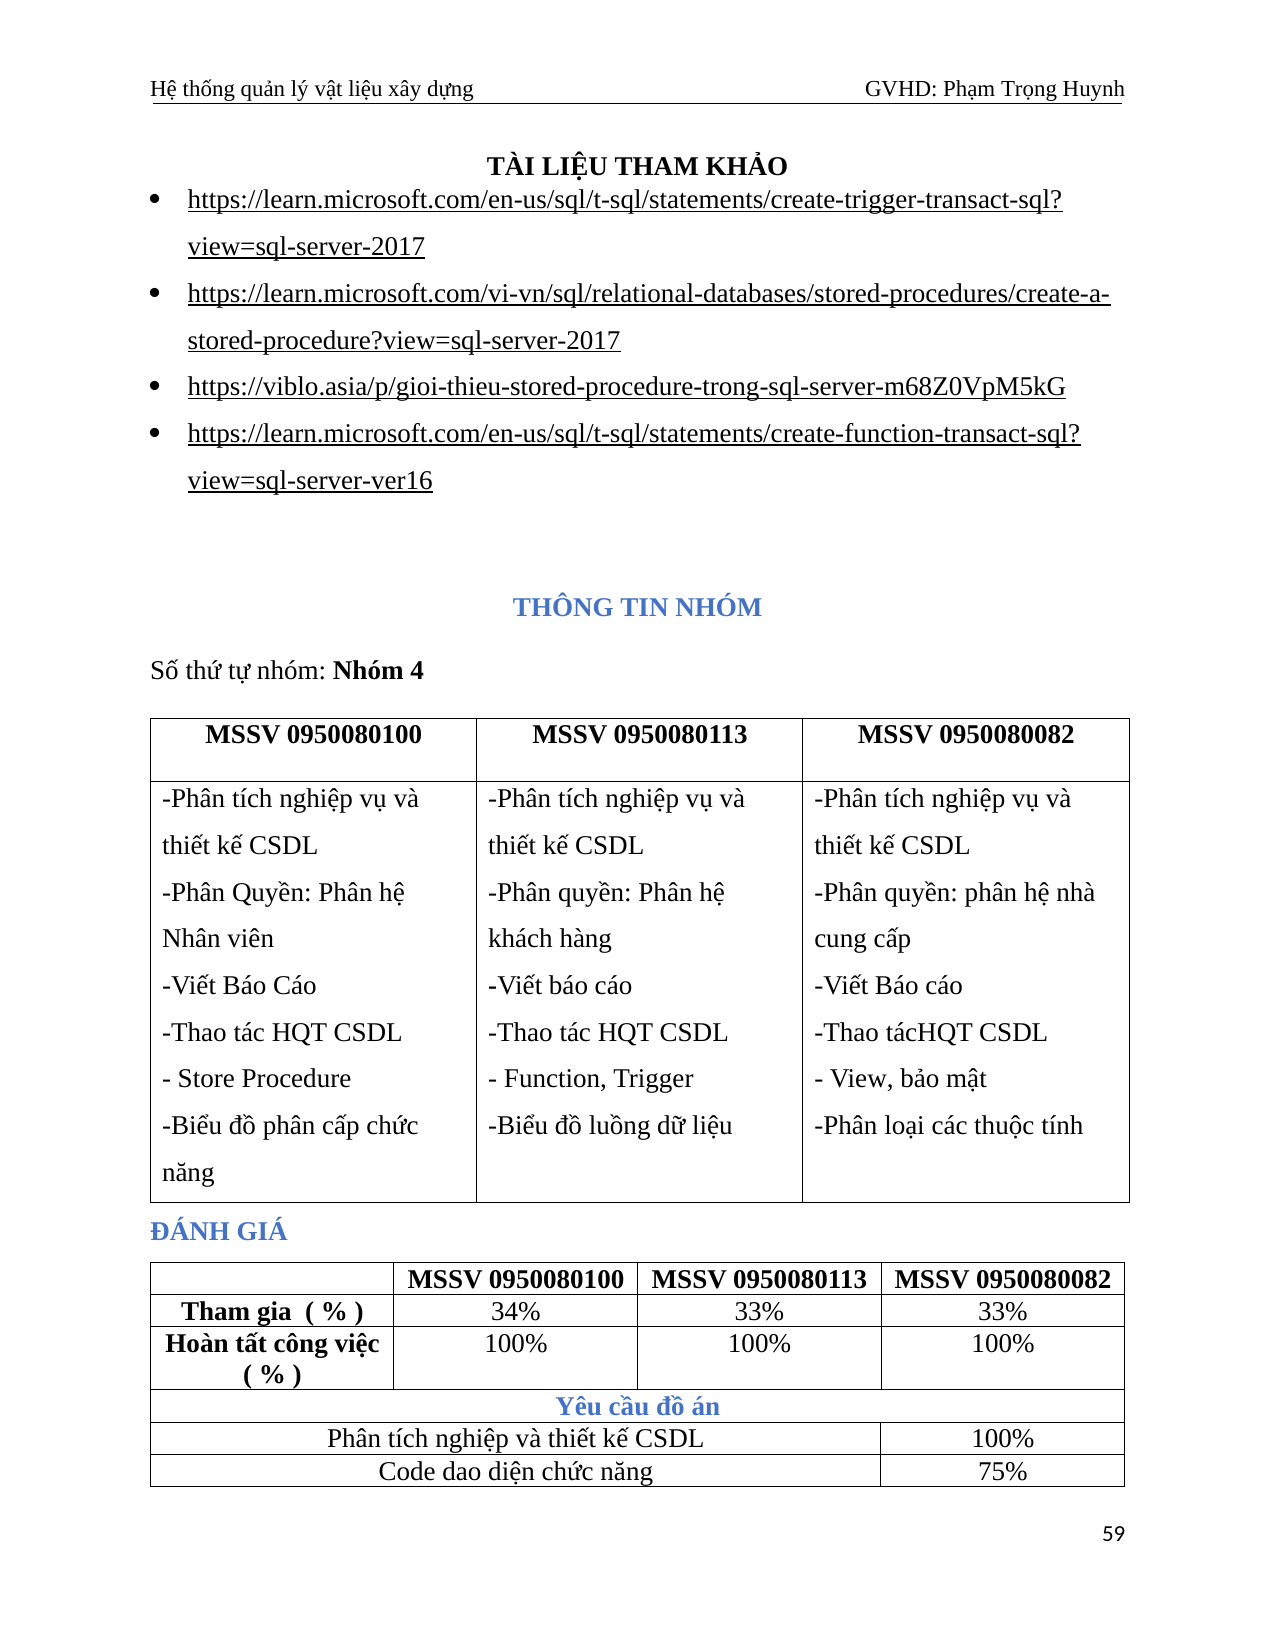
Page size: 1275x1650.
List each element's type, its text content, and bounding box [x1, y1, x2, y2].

table_cell 75% [881, 1455, 1124, 1486]
table_cell Tham gia ( % ) [151, 1295, 393, 1326]
list https://learn.microsoft.com/en-us/sql/t-sql/statements/create-function-transact-sql?view=sql-server-ver16 [150, 417, 1125, 495]
table_header MSSV 0950080113 [638, 1263, 881, 1294]
list https://viblo.asia/p/gioi-thieu-stored-procedure-trong-sql-server-m68Z0VpM5kG [150, 370, 1125, 402]
table_cell 100% [638, 1327, 881, 1389]
table_cell -Phân tích nghiệp vụ và thiết kế CSDL -Phân quyền: phân hệ nhà cung cấp -Viết Báo cáo -Thao tácHQT CSDL - View, bảo mật -Phân loại các thuộc tính [803, 782, 1129, 1202]
table_header MSSV 0950080082 [803, 719, 1129, 781]
table_header [151, 1263, 393, 1294]
table_cell 100% [882, 1327, 1124, 1389]
table_cell 33% [638, 1295, 881, 1326]
list https://learn.microsoft.com/en-us/sql/t-sql/statements/create-trigger-transact-sql?view=sql-server-2017 [150, 183, 1125, 261]
text Số thứ tự nhóm: Nhóm 4 [150, 654, 1125, 685]
table_cell 100% [881, 1423, 1124, 1454]
table_cell -Phân tích nghiệp vụ và thiết kế CSDL -Phân Quyền: Phân hệ Nhân viên -Viết Báo Cáo -Thao tác HQT CSDL - Store Procedure -Biểu đồ phân cấp chức năng [151, 782, 476, 1202]
table_cell -Phân tích nghiệp vụ và thiết kế CSDL -Phân quyền: Phân hệ khách hàng -Viết báo cáo -Thao tác HQT CSDL - Function, Trigger -Biểu đồ luồng dữ liệu [477, 782, 802, 1202]
table_cell Phân tích nghiệp và thiết kế CSDL [151, 1423, 880, 1454]
table_cell 33% [882, 1295, 1124, 1326]
table_cell Hoàn tất công việc ( % ) [151, 1327, 393, 1389]
list https://learn.microsoft.com/vi-vn/sql/relational-databases/stored-procedures/create-a-stored-procedure?view=sql-server-2017 [150, 277, 1125, 355]
table_header MSSV 0950080082 [882, 1263, 1124, 1294]
text ĐÁNH GIÁ [150, 1215, 976, 1246]
table_cell Yêu cầu đồ án [151, 1390, 1124, 1422]
subtitle TÀI LIỆU THAM KHẢO [150, 150, 1125, 181]
table_header MSSV 0950080100 [151, 719, 476, 781]
table_cell Code dao diện chức năng [151, 1455, 880, 1486]
table_header MSSV 0950080100 [394, 1263, 637, 1294]
table_cell 34% [394, 1295, 637, 1326]
table_cell 100% [394, 1327, 637, 1389]
table_header MSSV 0950080113 [477, 719, 802, 781]
text THÔNG TIN NHÓM [150, 591, 1125, 622]
